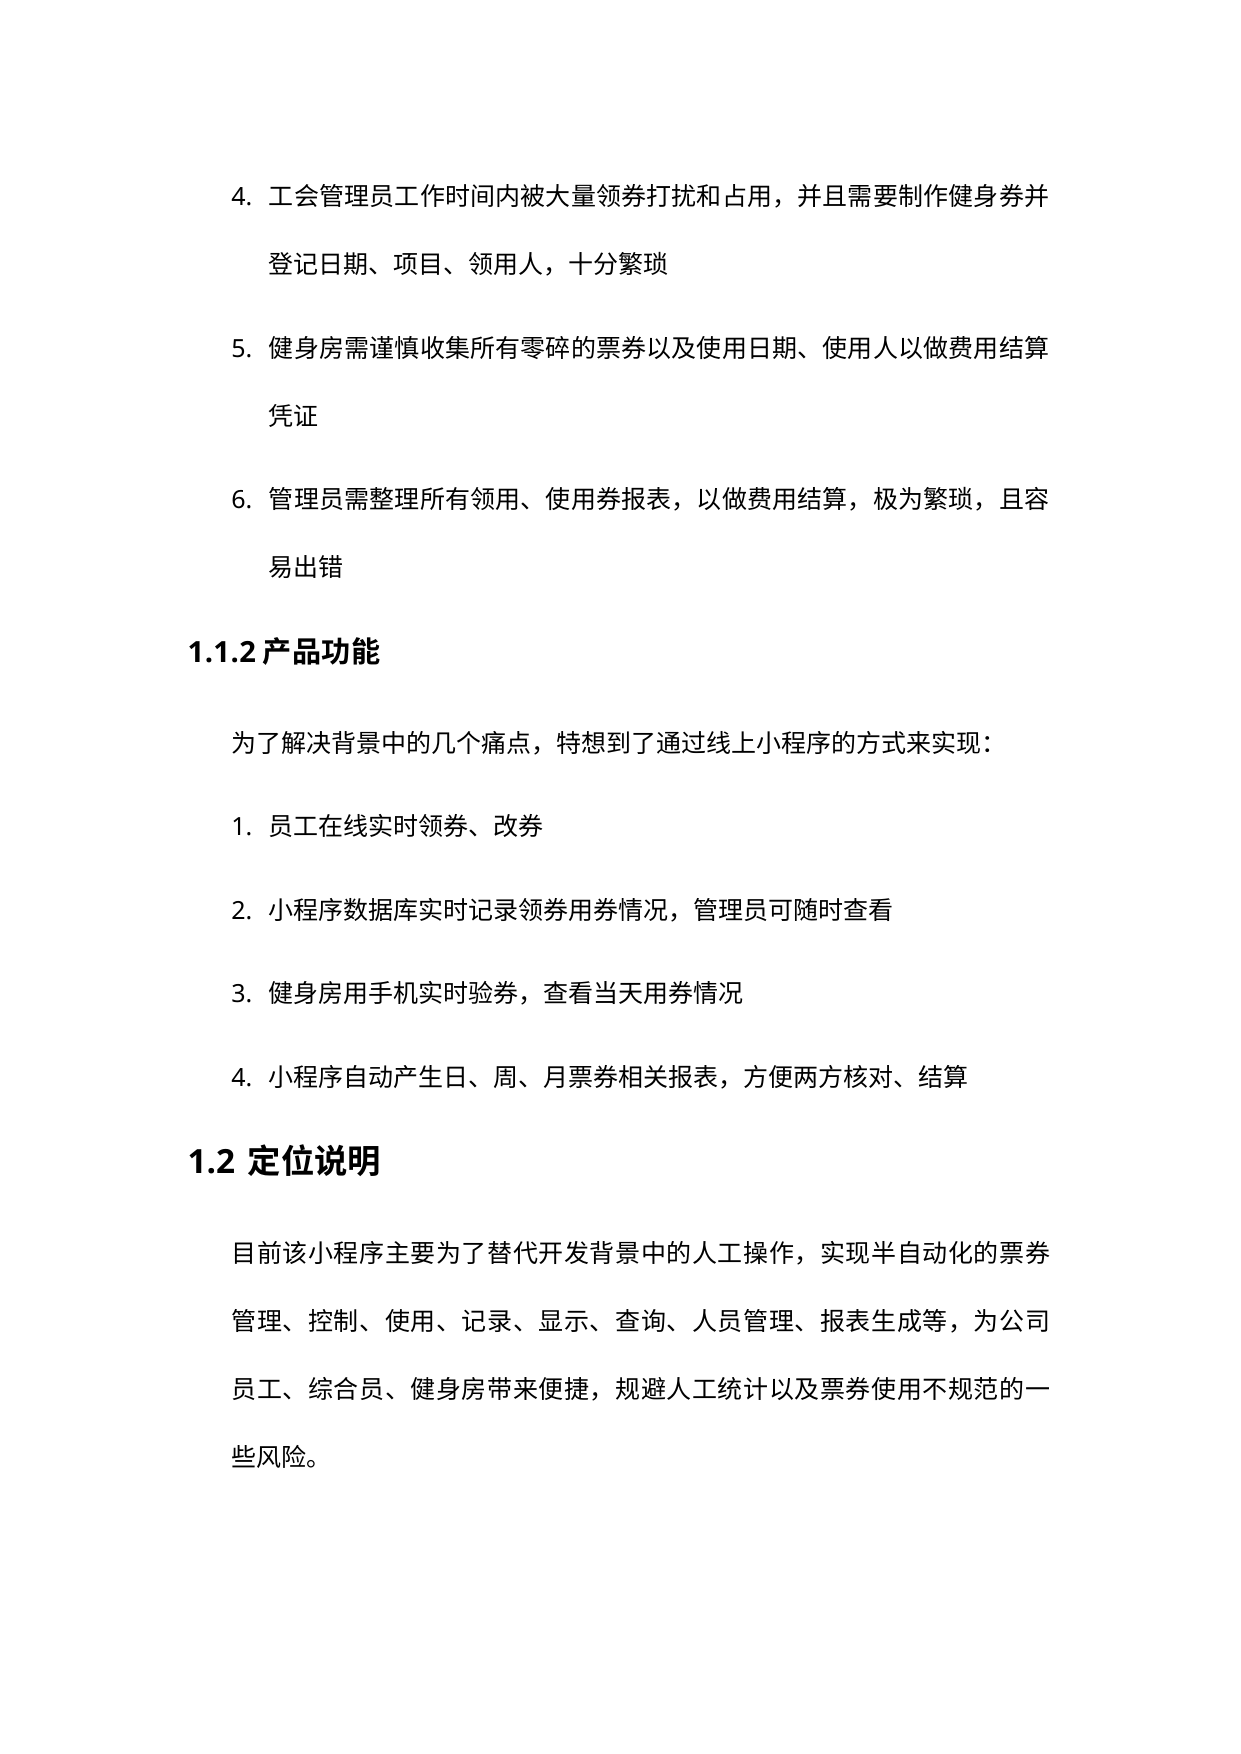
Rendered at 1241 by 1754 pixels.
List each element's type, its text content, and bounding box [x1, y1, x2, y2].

list 管理员需整理所有领用、使用券报表，以做费用结算，极为繁琐，且容易出错 [231, 465, 1053, 598]
list 健身房用手机实时验券，查看当天用券情况 [231, 959, 1053, 1024]
list 小程序数据库实时记录领券用券情况，管理员可随时查看 [231, 876, 1053, 941]
subtitle 产品功能 [187, 617, 1053, 682]
list 员工在线实时领券、改券 [231, 792, 1053, 857]
subtitle 定位说明 [187, 1126, 1053, 1191]
text 为了解决背景中的几个痛点，特想到了通过线上小程序的方式来实现： [187, 709, 1053, 774]
text 目前该小程序主要为了替代开发背景中的人工操作，实现半自动化的票券管理、控制、使用、记录、显示、查询、人员管理、报表生成等，为公司员工、综合员、健身房带来便捷，规避人工统计以及票券使用不规范的一些风险。 [231, 1219, 1053, 1488]
list 健身房需谨慎收集所有零碎的票券以及使用日期、使用人以做费用结算凭证 [231, 314, 1053, 447]
list 小程序自动产生日、周、月票券相关报表，方便两方核对、结算 [231, 1043, 1053, 1108]
list 工会管理员工作时间内被大量领券打扰和占用，并且需要制作健身券并登记日期、项目、领用人，十分繁琐 [231, 162, 1053, 295]
